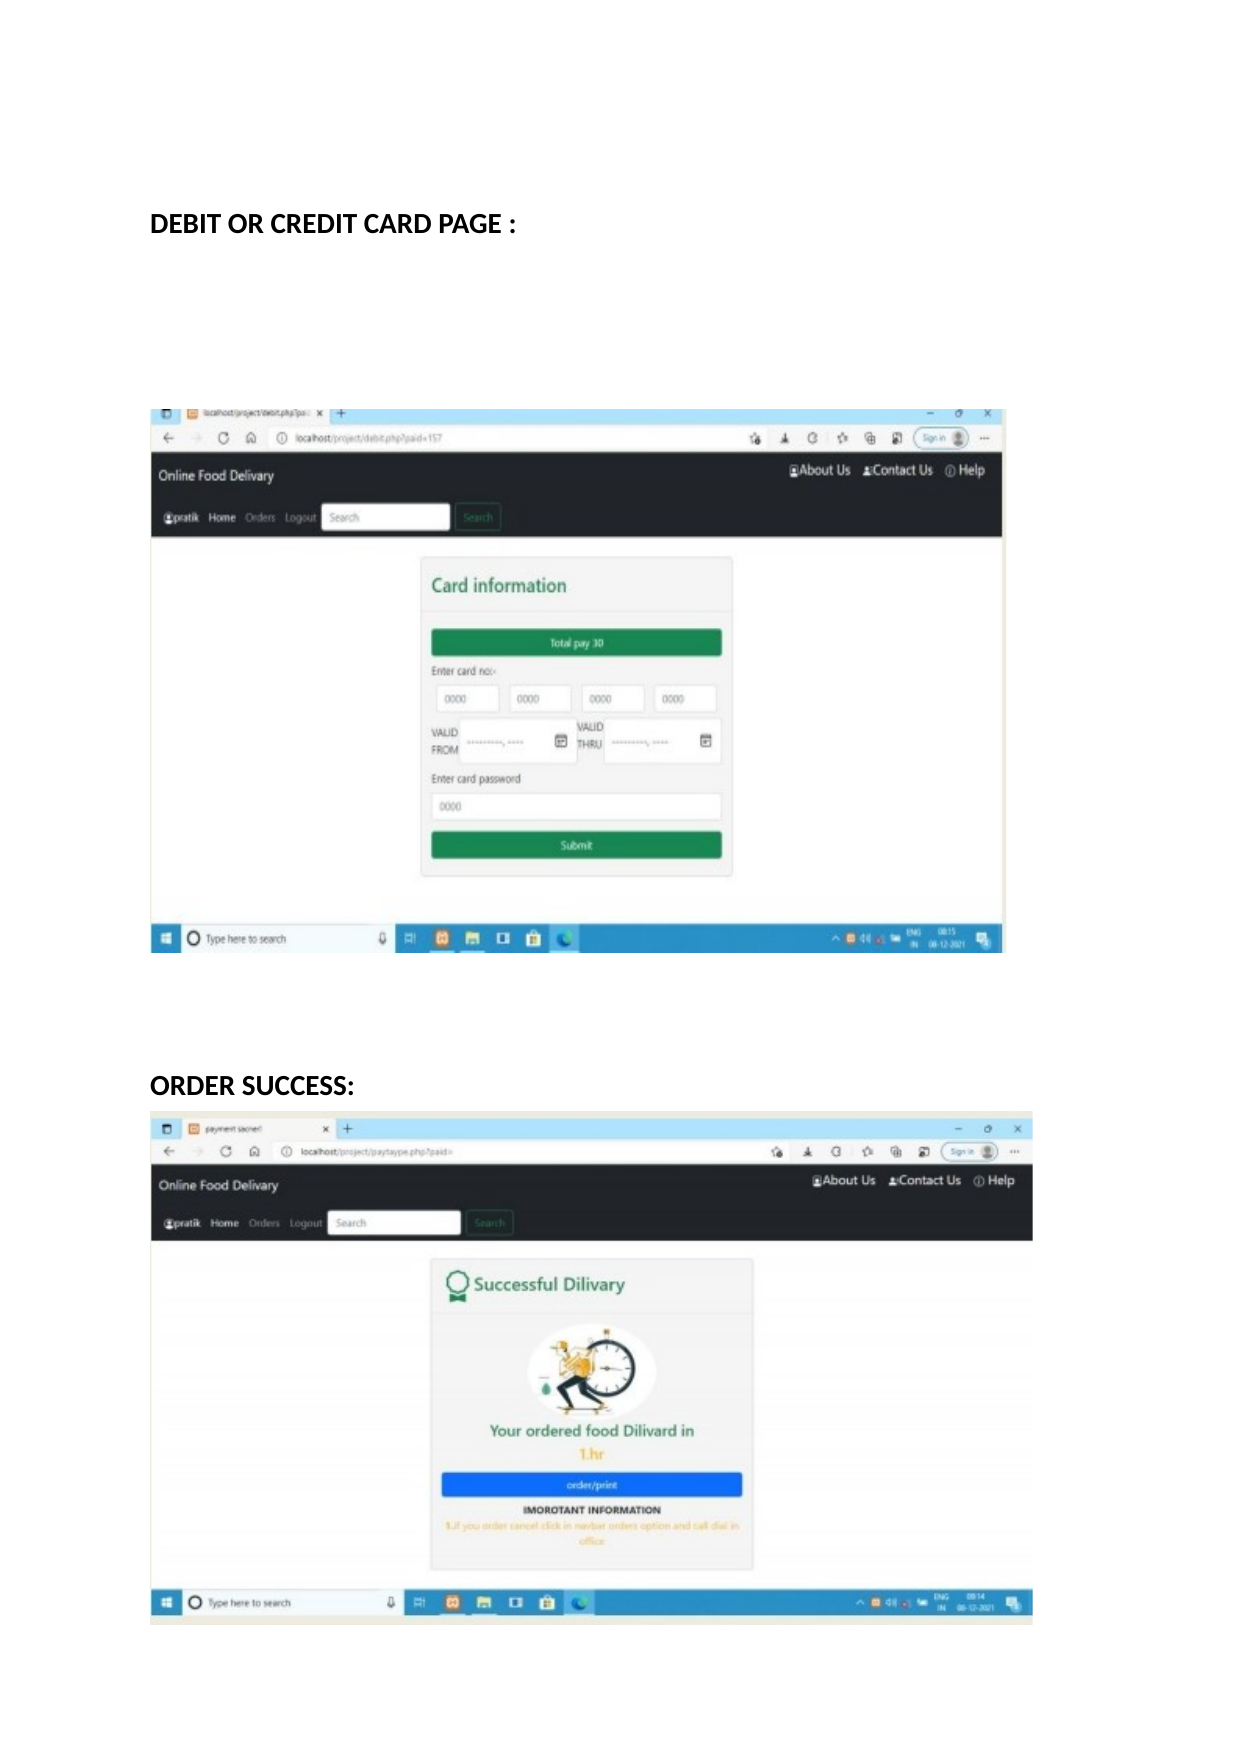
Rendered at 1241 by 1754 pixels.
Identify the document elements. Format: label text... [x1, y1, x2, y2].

text DEBIT OR CREDIT CARD PAGE : [150, 205, 1090, 241]
text ORDER SUCCESS: [150, 1067, 1090, 1103]
picture [150, 409, 1007, 953]
picture [150, 1111, 1033, 1625]
